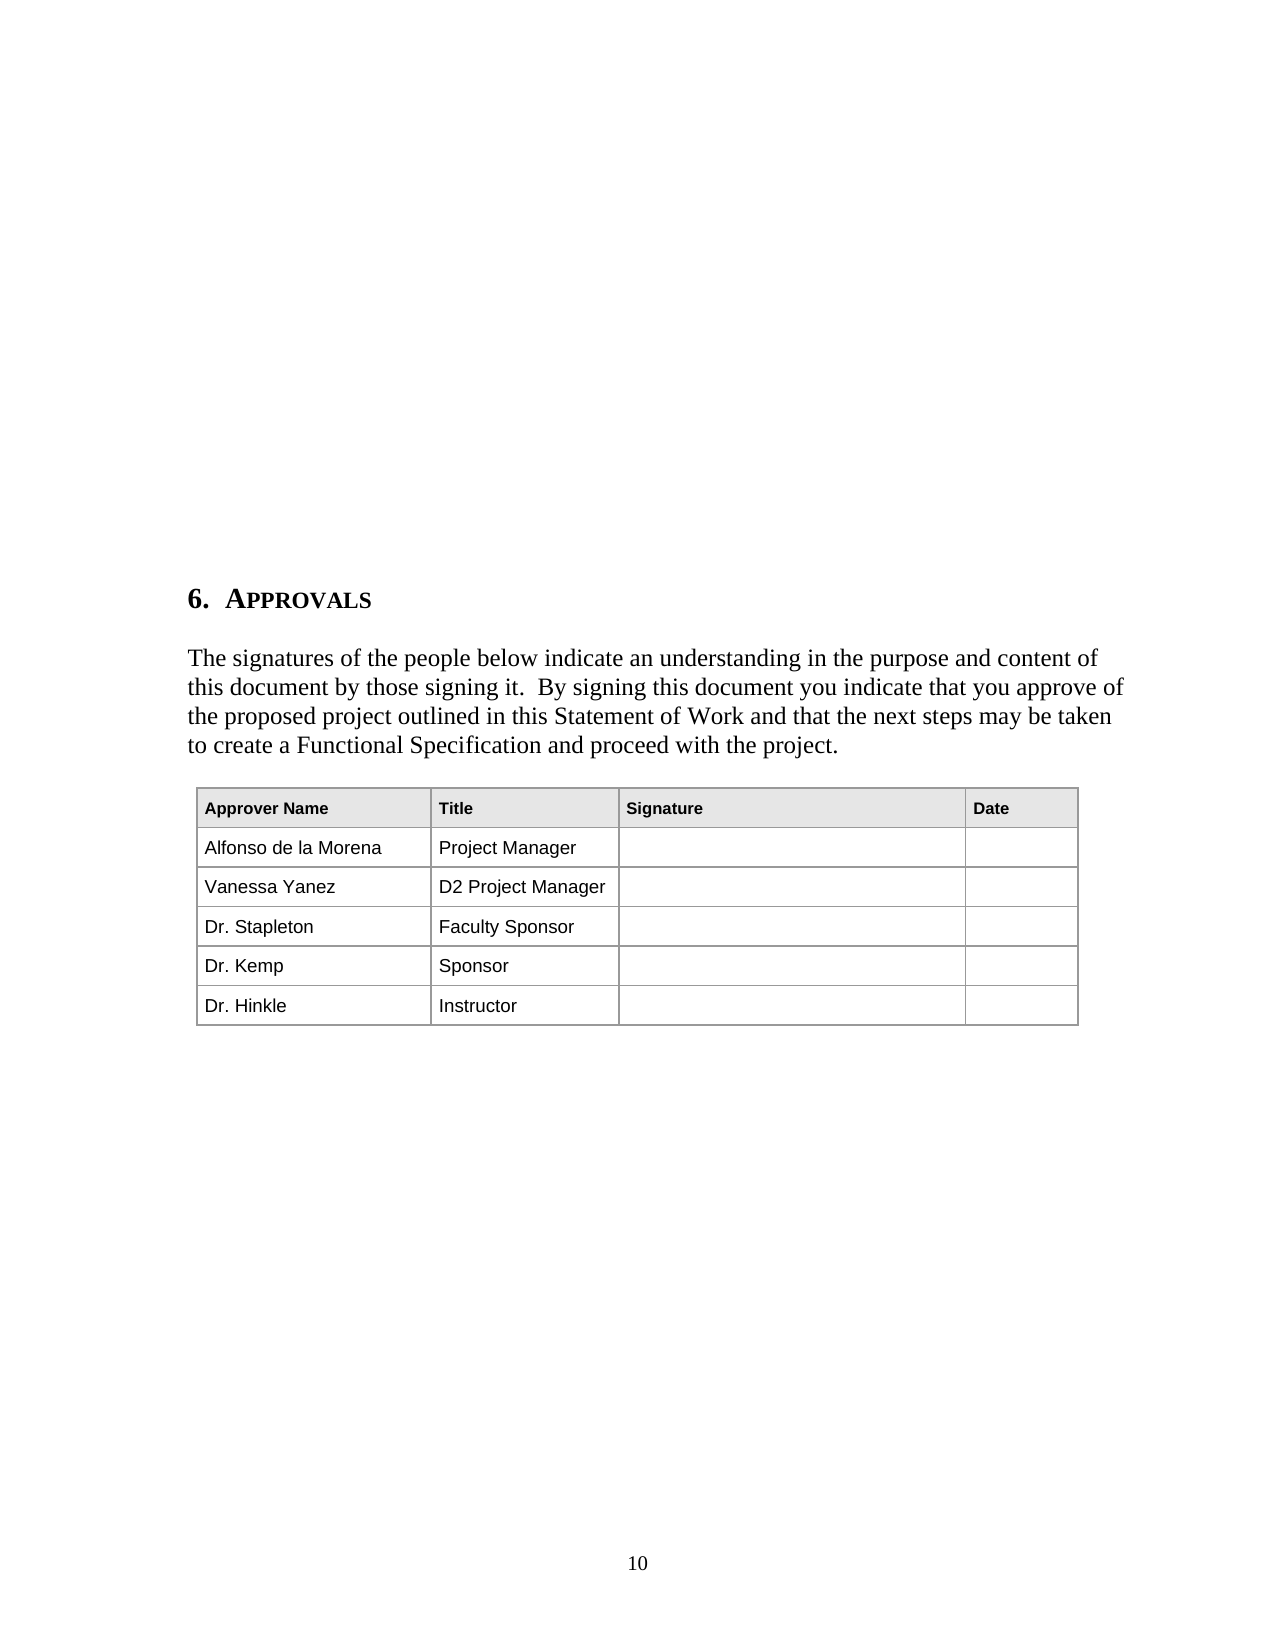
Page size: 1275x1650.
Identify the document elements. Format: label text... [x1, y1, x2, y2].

table_cell [620, 986, 965, 1024]
table_cell Vanessa Yanez [198, 868, 430, 906]
table_cell [620, 907, 965, 945]
table_cell Project Manager [432, 828, 618, 866]
table_cell [966, 868, 1077, 906]
table_cell Dr. Kemp [198, 947, 430, 985]
table_header Approver Name [198, 789, 430, 827]
subtitle Approvals [187, 581, 1125, 615]
table_cell D2 Project Manager [432, 868, 618, 906]
table_cell [966, 947, 1077, 985]
table_cell [620, 947, 965, 985]
table_cell [966, 907, 1077, 945]
table_cell [620, 828, 965, 866]
table_cell [966, 986, 1077, 1024]
table_cell Dr. Stapleton [198, 907, 430, 945]
table_header Signature [620, 789, 965, 827]
table_cell Faculty Sponsor [432, 907, 618, 945]
table_cell Instructor [432, 986, 618, 1024]
table_cell [620, 868, 965, 906]
table_cell Dr. Hinkle [198, 986, 430, 1024]
table_header Date [966, 789, 1077, 827]
table_cell Alfonso de la Morena [198, 828, 430, 866]
table_cell [966, 828, 1077, 866]
table_cell Sponsor [432, 947, 618, 985]
table_header Title [432, 789, 618, 827]
text The signatures of the people below indicate an understanding in the purpose and content of this document by those signing it. By signing this document you indicate that you approve of the proposed project outlined in this Statement of Work and that the next steps may be taken to create a Functional Specification and proceed with the project. [187, 643, 1125, 758]
